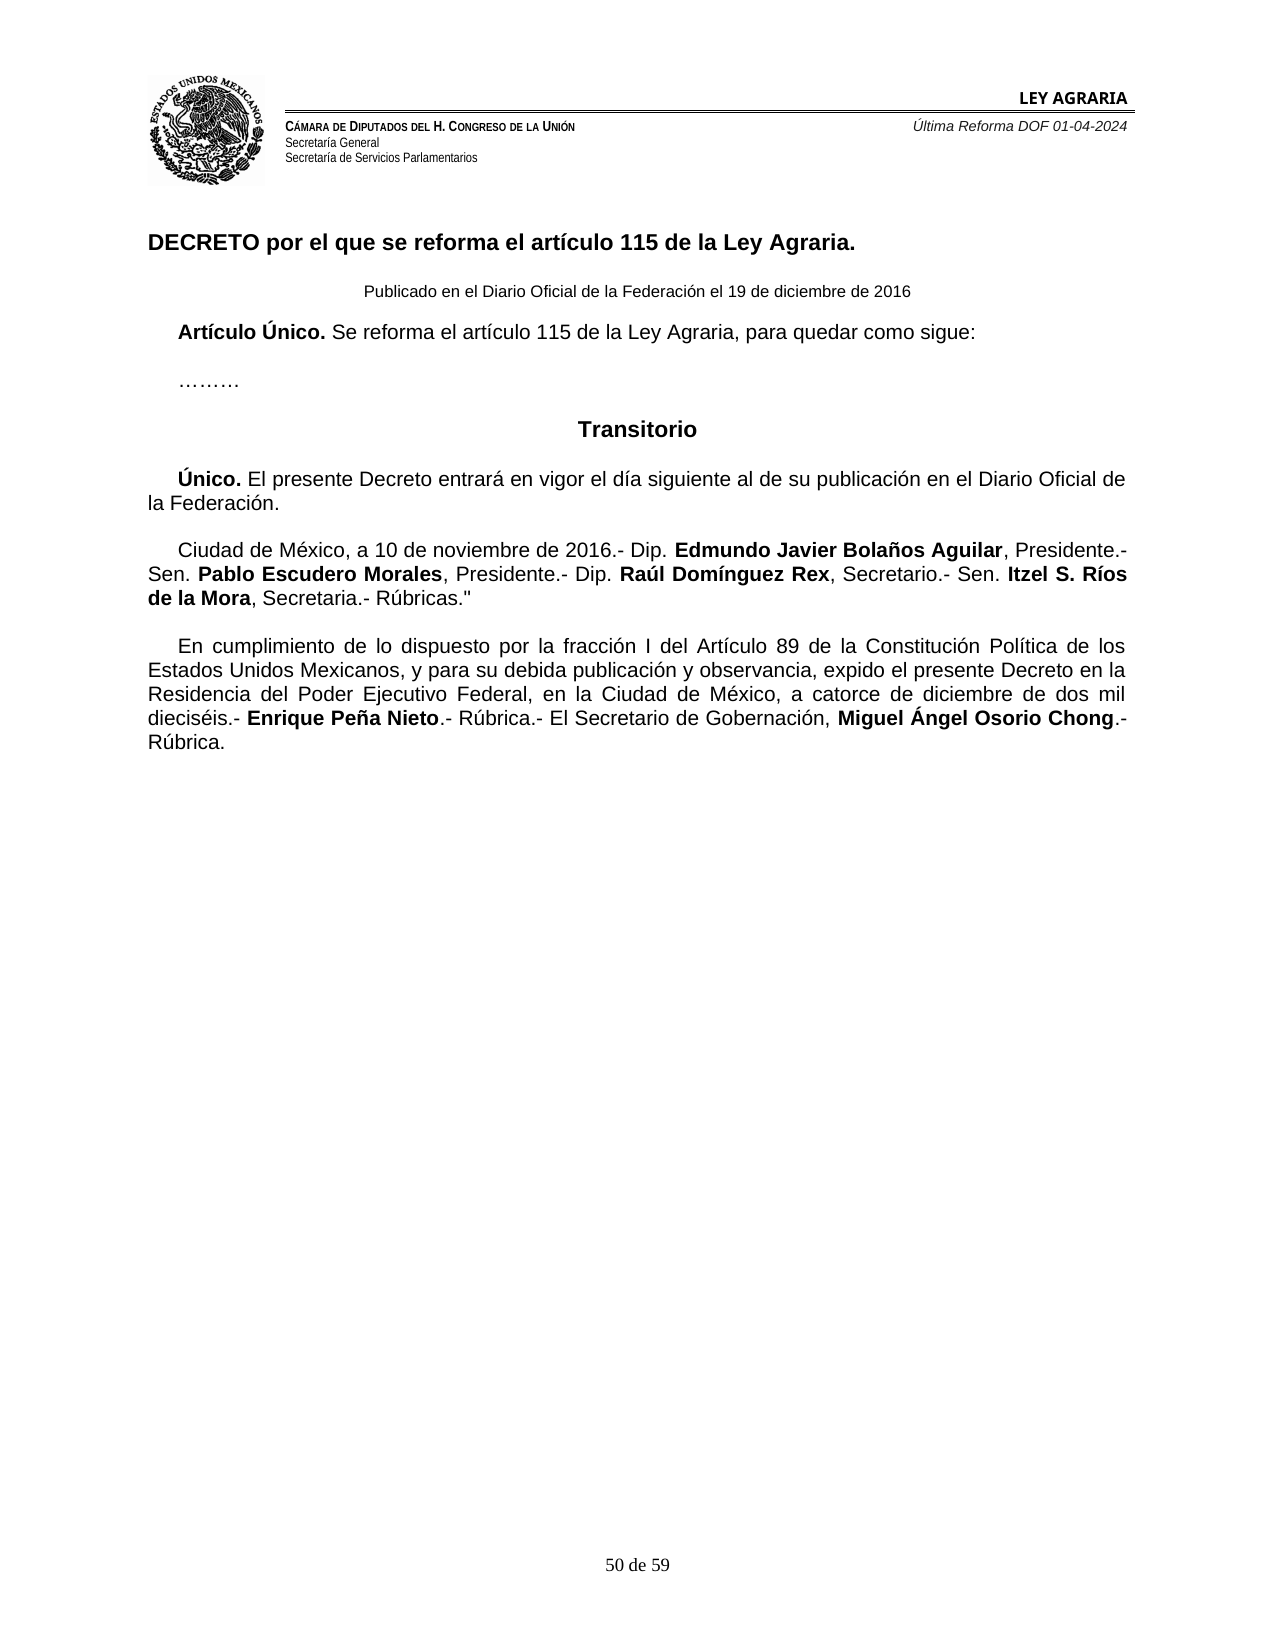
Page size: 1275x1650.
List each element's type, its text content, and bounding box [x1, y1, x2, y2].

text Artículo Único. Se reforma el artículo 115 de la Ley Agraria, para quedar como sigue: [148, 320, 1127, 344]
text DECRETO por el que se reforma el artículo 115 de la Ley Agraria. [148, 229, 1127, 256]
text Publicado en el Diario Oficial de la Federación el 19 de diciembre de 2016 [148, 282, 1127, 301]
text Único. El presente Decreto entrará en vigor el día siguiente al de su publicación en el Diario Oficial de la Federación. [148, 466, 1127, 514]
text ……… [148, 368, 1127, 392]
text Ciudad de México, a 10 de noviembre de 2016.- Dip. Edmundo Javier Bolaños Aguilar, Presidente.- Sen. Pablo Escudero Morales, Presidente.- Dip. Raúl Domínguez Rex, Secretario.- Sen. Itzel S. Ríos de la Mora, Secretaria.- Rúbricas." [148, 538, 1127, 610]
text En cumplimiento de lo dispuesto por la fracción I del Artículo 89 de la Constitución Política de los Estados Unidos Mexicanos, y para su debida publicación y observancia, expido el presente Decreto en la Residencia del Poder Ejecutivo Federal, en la Ciudad de México, a catorce de diciembre de dos mil dieciséis.- Enrique Peña Nieto.- Rúbrica.- El Secretario de Gobernación, Miguel Ángel Osorio Chong.- Rúbrica. [148, 634, 1127, 754]
text Transitorio [148, 416, 1127, 442]
